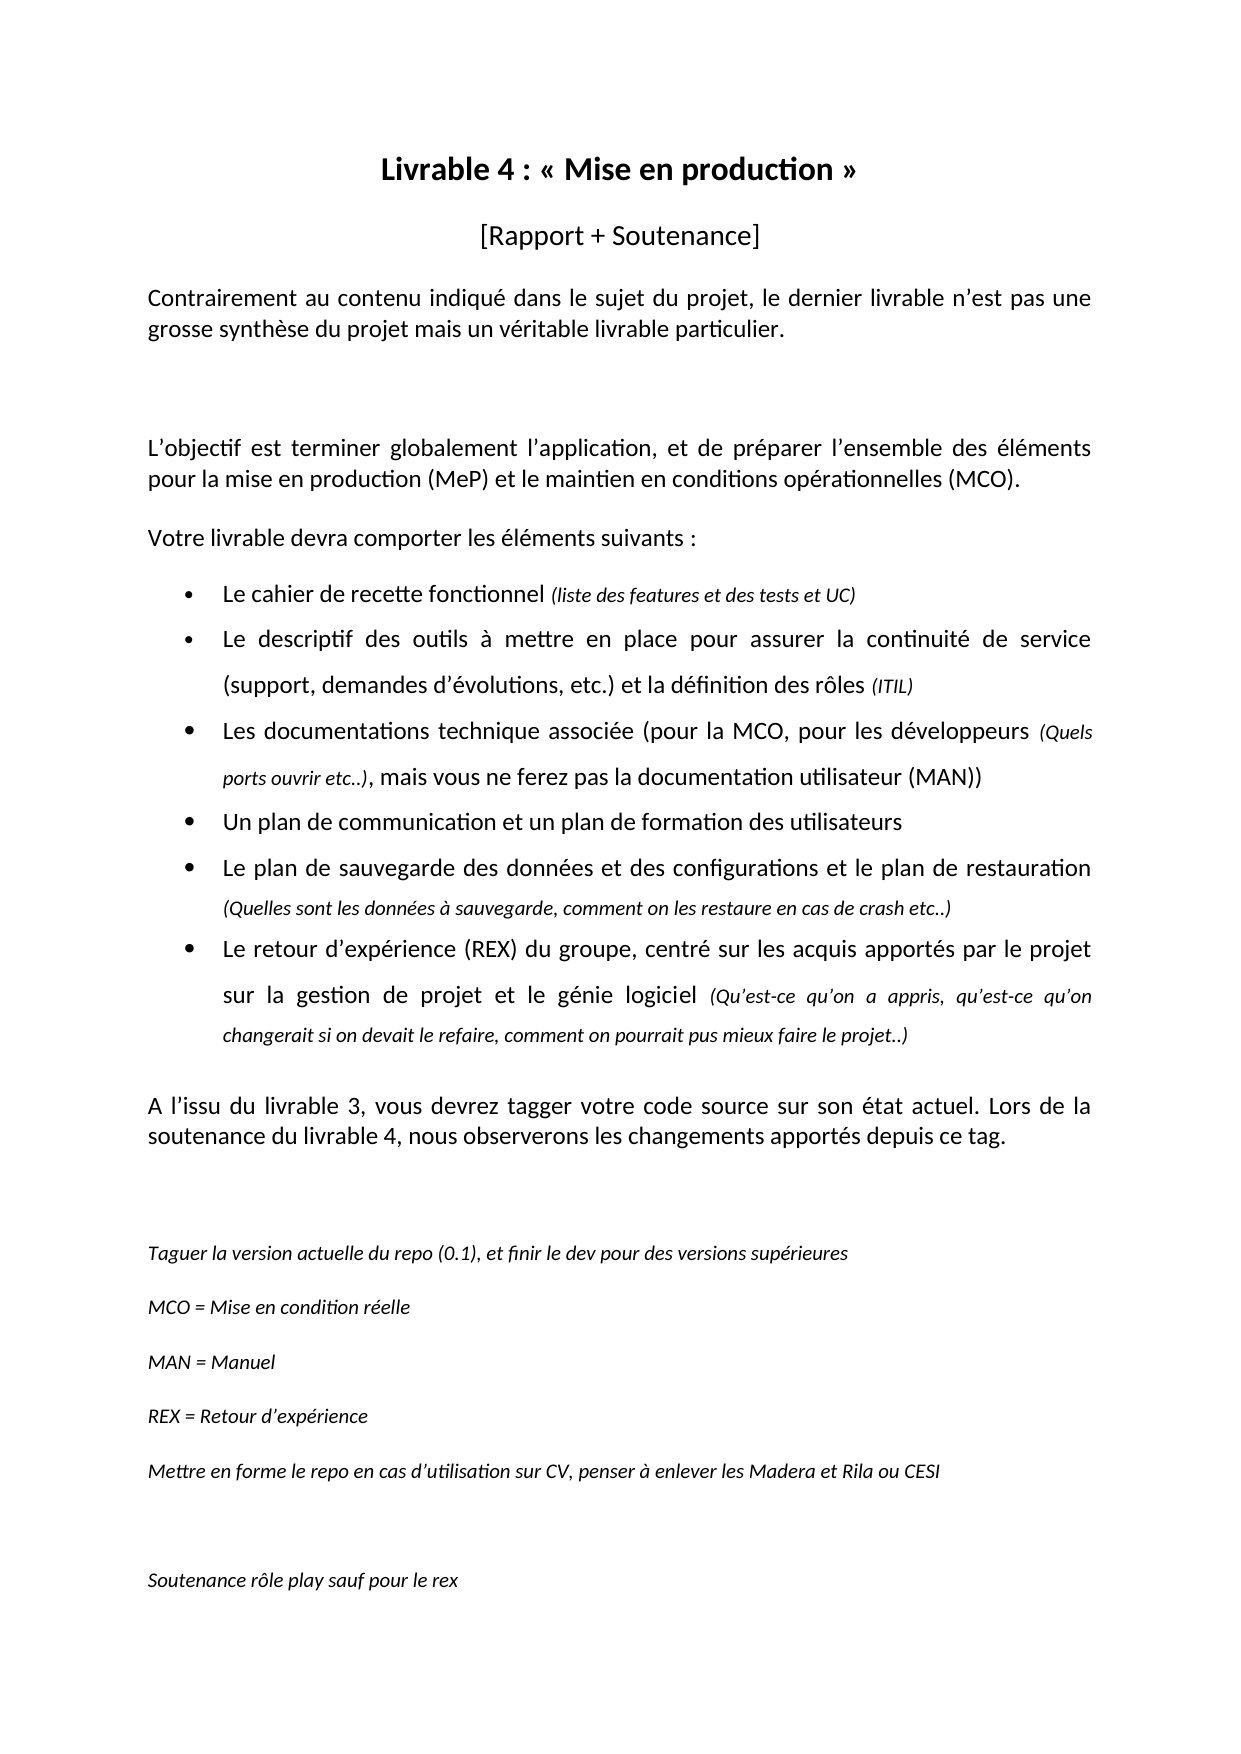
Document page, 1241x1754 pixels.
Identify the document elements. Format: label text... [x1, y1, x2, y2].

text MAN = Manuel [148, 1349, 1093, 1374]
text [Rapport + Soutenance] [148, 217, 1093, 253]
list Le descriptif des outils à mettre en place pour assurer la continuité de service (support, demandes d’évolutions, etc.) et la définition des rôles (ITIL) [185, 624, 1093, 700]
text L’objectif est terminer globalement l’application, et de préparer l’ensemble des éléments pour la mise en production (MeP) et le maintien en conditions opérationnelles (MCO). [148, 432, 1093, 493]
list Le plan de sauvegarde des données et des configurations et le plan de restauration (Quelles sont les données à sauvegarde, comment on les restaure en cas de crash etc..) [185, 852, 1093, 921]
list Les documentations technique associée (pour la MCO, pour les développeurs (Quels ports ouvrir etc..), mais vous ne ferez pas la documentation utilisateur (MAN)) [185, 715, 1093, 791]
text Livrable 4 : « Mise en production » [148, 148, 1093, 188]
text Contrairement au contenu indiqué dans le sujet du projet, le dernier livrable n’est pas une grosse synthèse du projet mais un véritable livrable particulier. [148, 282, 1093, 343]
text REX = Retour d’expérience [148, 1403, 1093, 1429]
text Taguer la version actuelle du repo (0.1), et finir le dev pour des versions supérieures [148, 1240, 1093, 1265]
text MCO = Mise en condition réelle [148, 1294, 1093, 1320]
list Le retour d’expérience (REX) du groupe, centré sur les acquis apportés par le projet sur la gestion de projet et le génie logiciel (Qu’est-ce qu’on a appris, qu’est-ce qu’on changerait si on devait le refaire, comment on pourrait pus mieux faire le projet..) [185, 934, 1093, 1048]
text Votre livrable devra comporter les éléments suivants : [148, 522, 1093, 553]
text Mettre en forme le repo en cas d’utilisation sur CV, penser à enlever les Madera et Rila ou CESI [148, 1458, 1093, 1483]
text A l’issu du livrable 3, vous devrez tagger votre code source sur son état actuel. Lors de la soutenance du livrable 4, nous observerons les changements apportés depuis ce tag. [148, 1090, 1093, 1151]
list Le cahier de recette fonctionnel (liste des features et des tests et UC) [185, 578, 1093, 608]
list Un plan de communication et un plan de formation des utilisateurs [185, 807, 1093, 837]
text Soutenance rôle play sauf pour le rex [148, 1567, 1093, 1593]
